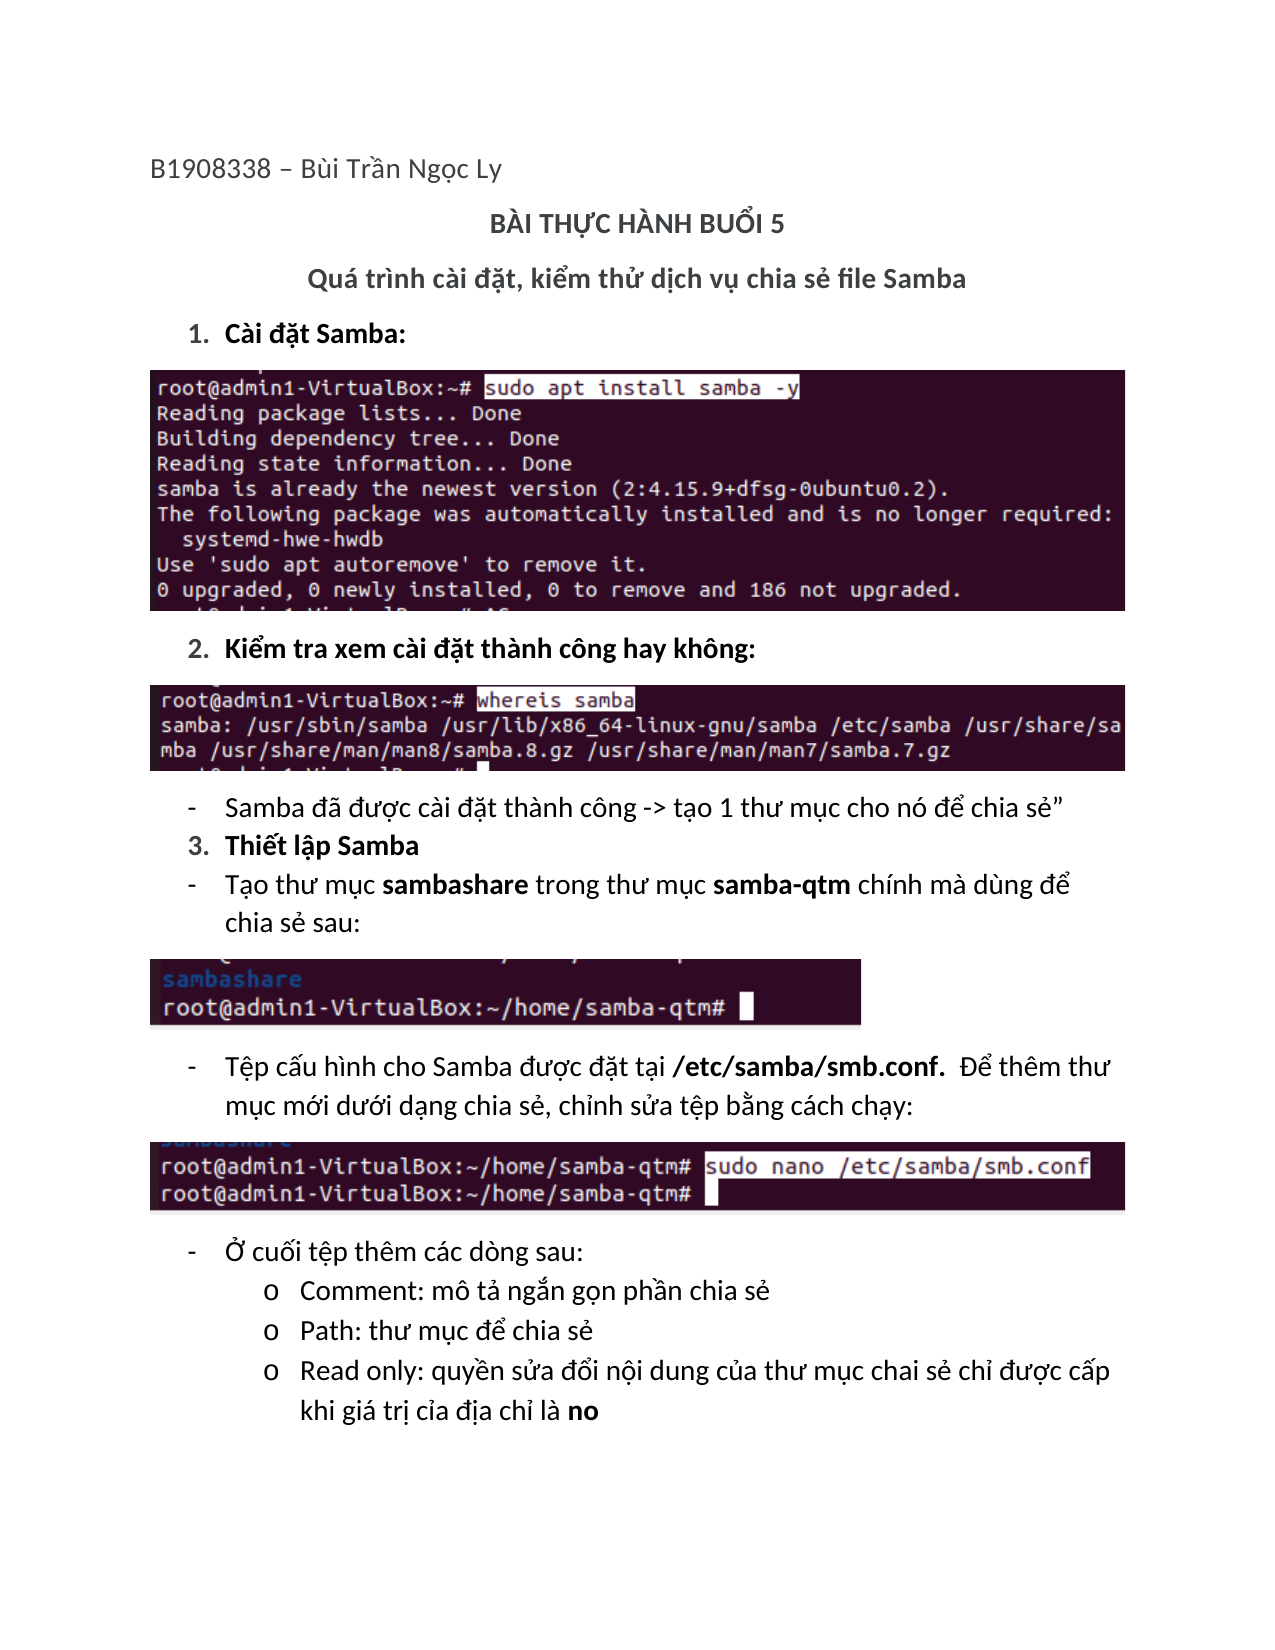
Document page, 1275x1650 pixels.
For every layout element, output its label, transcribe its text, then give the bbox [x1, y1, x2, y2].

list Read only: quyền sửa đổi nội dung của thư mục chai sẻ chỉ được cấp khi giá trị cỉa địa chỉ là no [262, 1352, 1125, 1427]
text B1908338 – Bùi Trần Ngọc Ly [150, 150, 1125, 186]
list Tạo thư mục sambashare trong thư mục samba-qtm chính mà dùng để chia sẻ sau: [187, 866, 1125, 940]
list Samba đã được cài đặt thành công -> tạo 1 thư mục cho nó để chia sẻ” [187, 789, 1125, 824]
list Kiểm tra xem cài đặt thành công hay không: [187, 630, 1125, 666]
list Ở cuối tệp thêm các dòng sau: [187, 1233, 1125, 1269]
picture [150, 959, 862, 1030]
list Path: thư mục để chia sẻ [262, 1312, 1125, 1349]
list Thiết lập Samba [187, 827, 1125, 863]
list Tệp cấu hình cho Samba được đặt tại /etc/samba/smb.conf. Để thêm thư mục mới dưới dạng chia sẻ, chỉnh sửa tệp bằng cách chạy: [187, 1048, 1125, 1123]
picture [150, 685, 1125, 771]
picture [150, 370, 1125, 611]
list Cài đặt Samba: [187, 315, 1125, 351]
text BÀI THỰC HÀNH BUỔI 5 [150, 205, 1125, 241]
picture [150, 1142, 1125, 1215]
text Quá trình cài đặt, kiểm thử dịch vụ chia sẻ file Samba [150, 260, 1125, 296]
list Comment: mô tả ngắn gọn phần chia sẻ [262, 1272, 1125, 1309]
